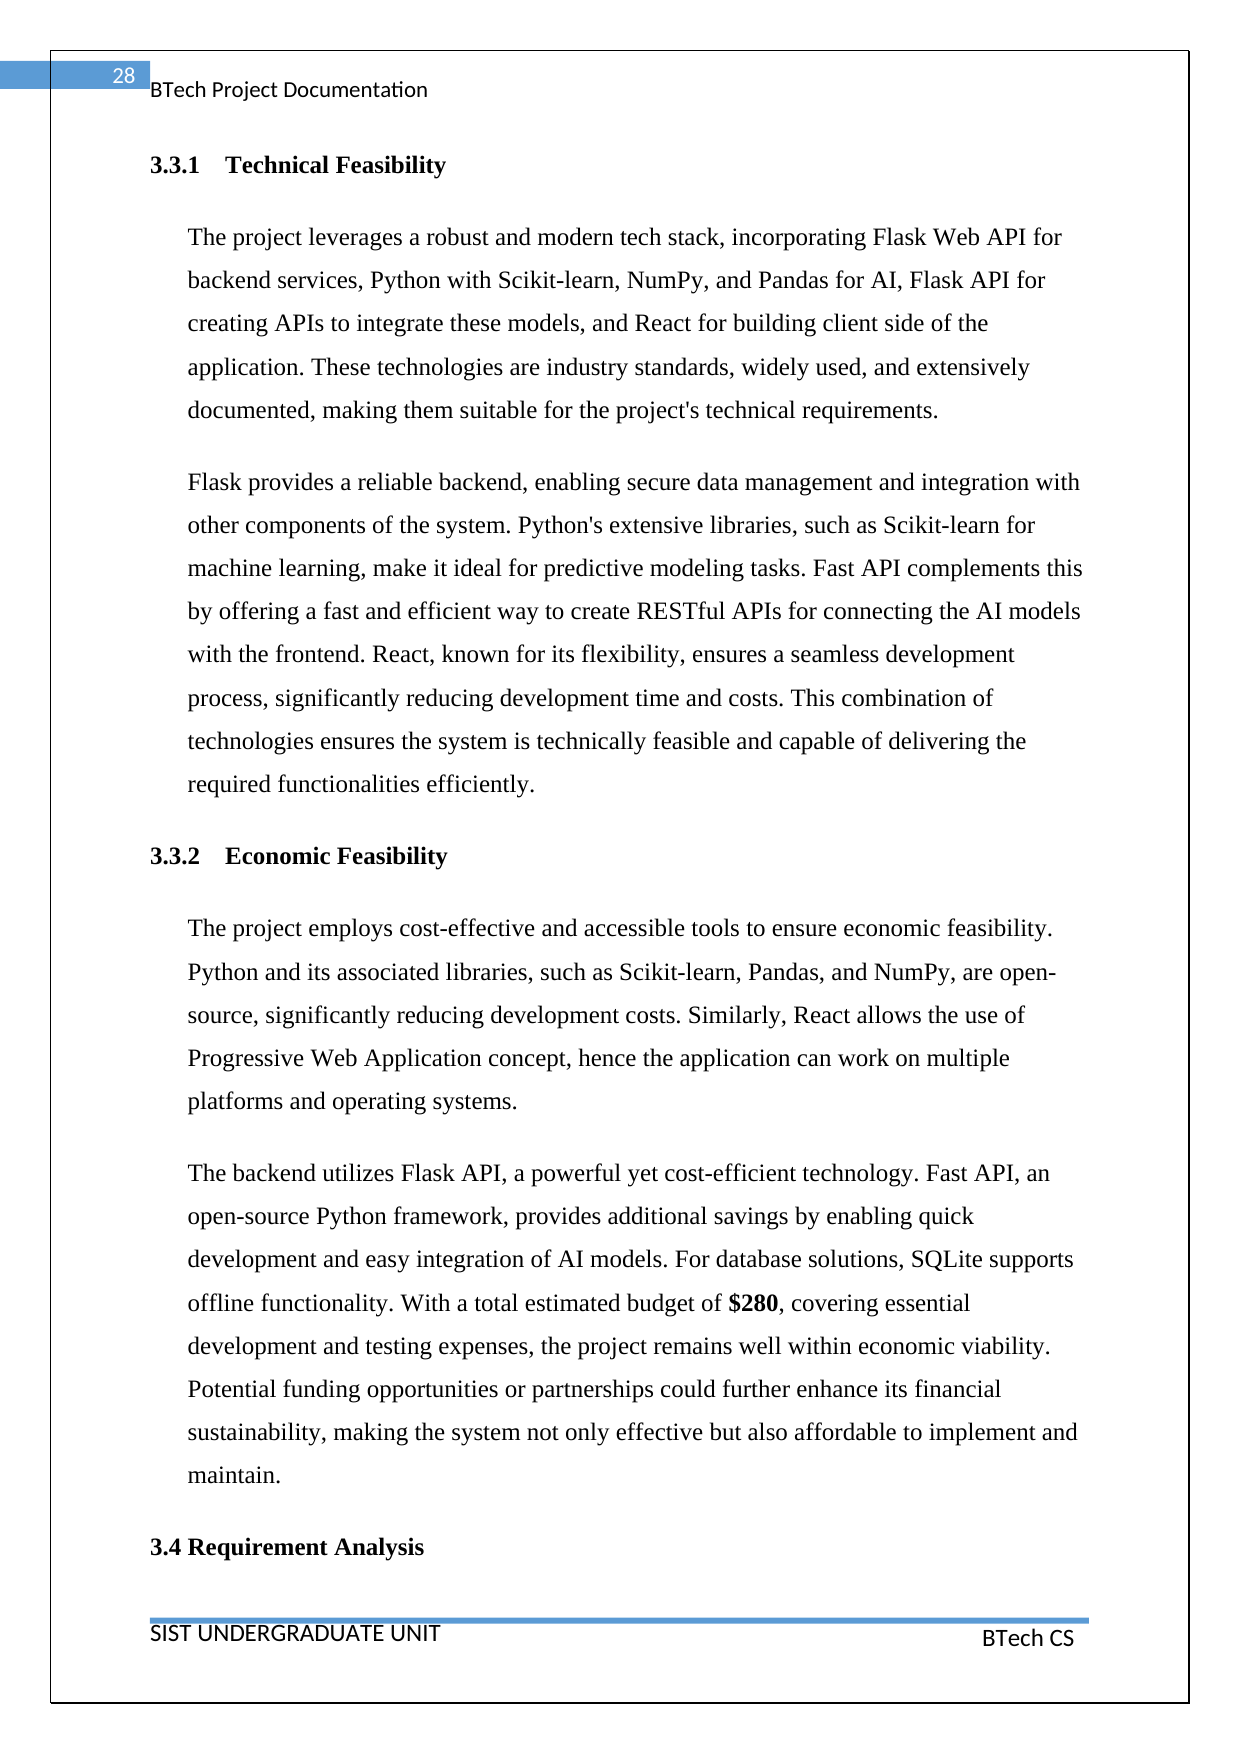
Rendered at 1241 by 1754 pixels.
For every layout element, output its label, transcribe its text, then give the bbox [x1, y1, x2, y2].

text The project employs cost-effective and accessible tools to ensure economic feasibility. Python and its associated libraries, such as Scikit-learn, Pandas, and NumPy, are open-source, significantly reducing development costs. Similarly, React allows the use of Progressive Web Application concept, hence the application can work on multiple platforms and operating systems. [187, 913, 1089, 1115]
list Technical Feasibility [150, 150, 1089, 179]
text The project leverages a robust and modern tech stack, incorporating Flask Web API for backend services, Python with Scikit-learn, NumPy, and Pandas for AI, Flask API for creating APIs to integrate these models, and React for building client side of the application. These technologies are industry standards, widely used, and extensively documented, making them suitable for the project's technical requirements. [187, 222, 1089, 423]
list Requirement Analysis [150, 1532, 1089, 1561]
text Flask provides a reliable backend, enabling secure data management and integration with other components of the system. Python's extensive libraries, such as Scikit-learn for machine learning, make it ideal for predictive modeling tasks. Fast API complements this by offering a fast and efficient way to create RESTful APIs for connecting the AI models with the frontend. React, known for its flexibility, ensures a seamless development process, significantly reducing development time and costs. This combination of technologies ensures the system is technically feasible and capable of delivering the required functionalities efficiently. [187, 467, 1089, 798]
text The backend utilizes Flask API, a powerful yet cost-efficient technology. Fast API, an open-source Python framework, provides additional savings by enabling quick development and easy integration of AI models. For database solutions, SQLite supports offline functionality. With a total estimated budget of $280, covering essential development and testing expenses, the project remains well within economic viability. Potential funding opportunities or partnerships could further enhance its financial sustainability, making the system not only effective but also affordable to implement and maintain. [187, 1158, 1089, 1489]
list Economic Feasibility [150, 841, 1089, 870]
